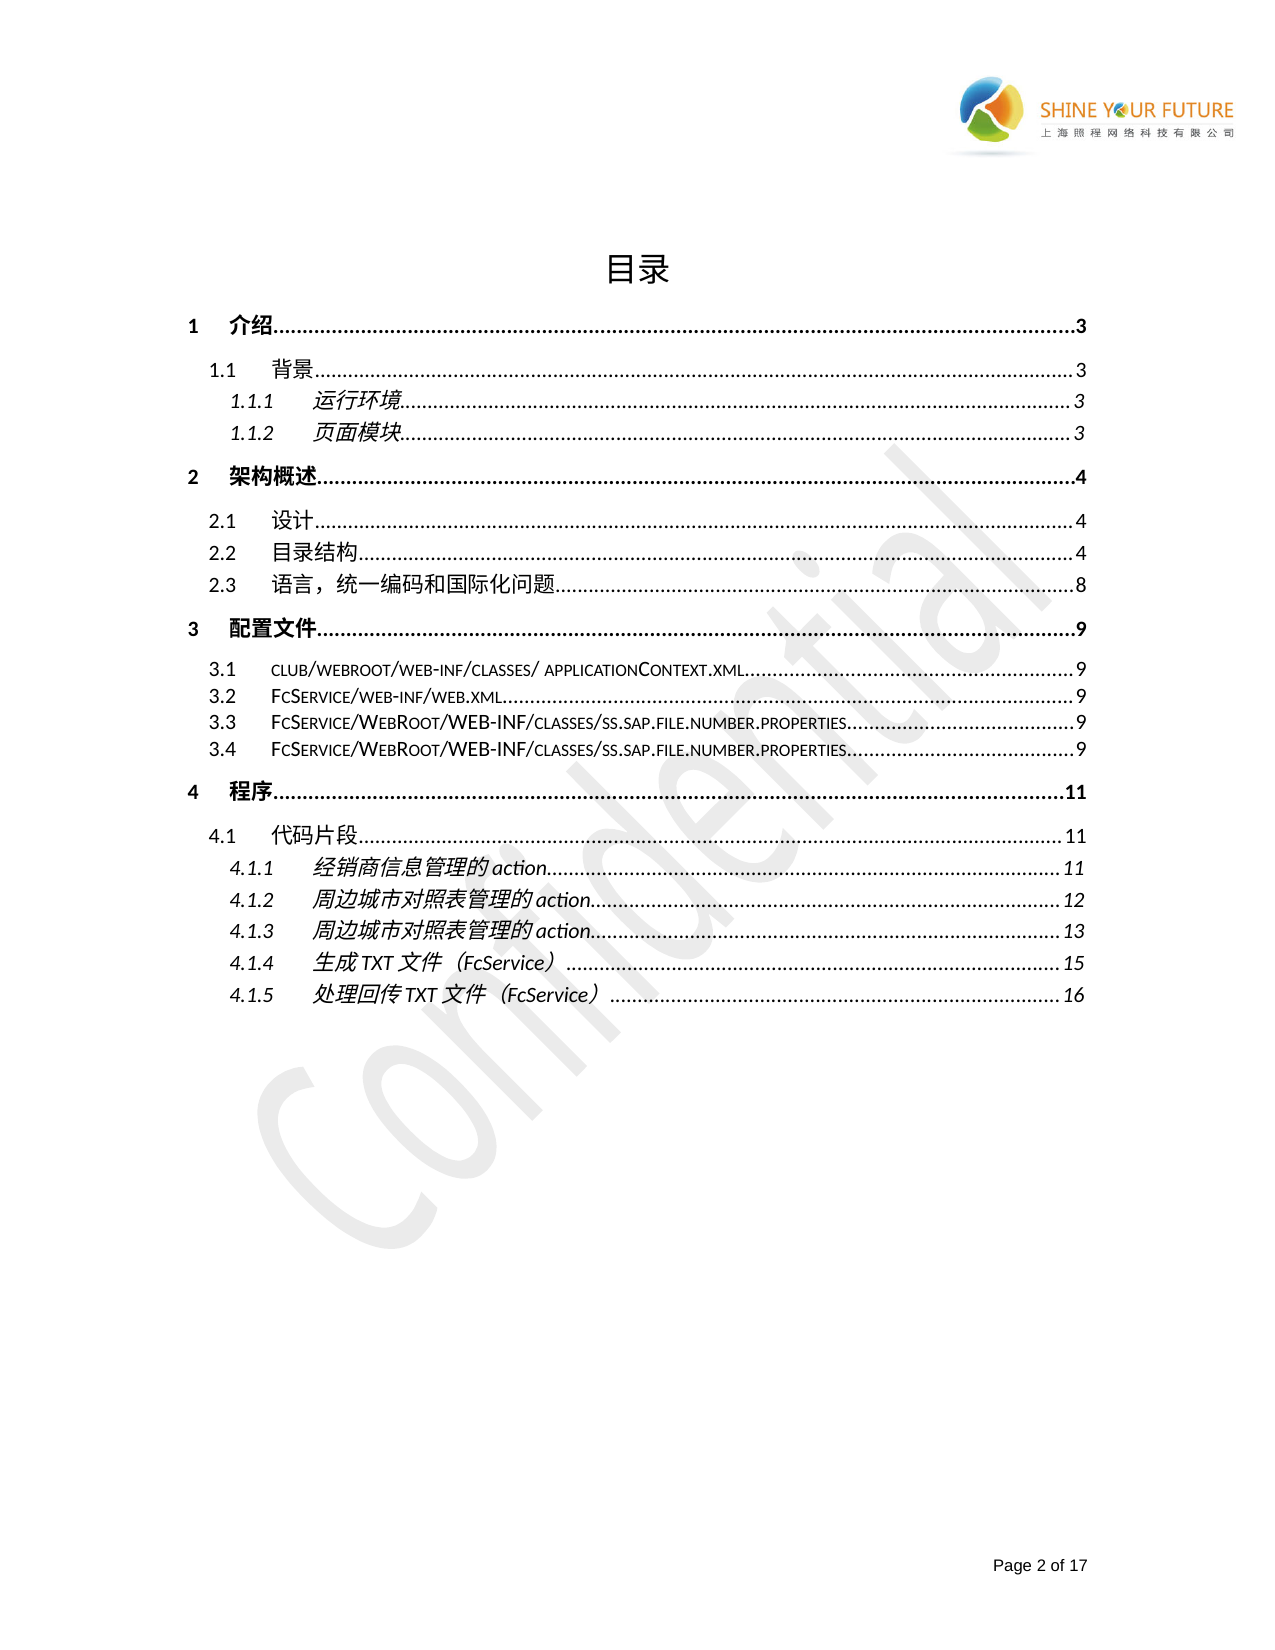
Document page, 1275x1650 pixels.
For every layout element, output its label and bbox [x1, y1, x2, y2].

picture [931, 75, 1275, 164]
